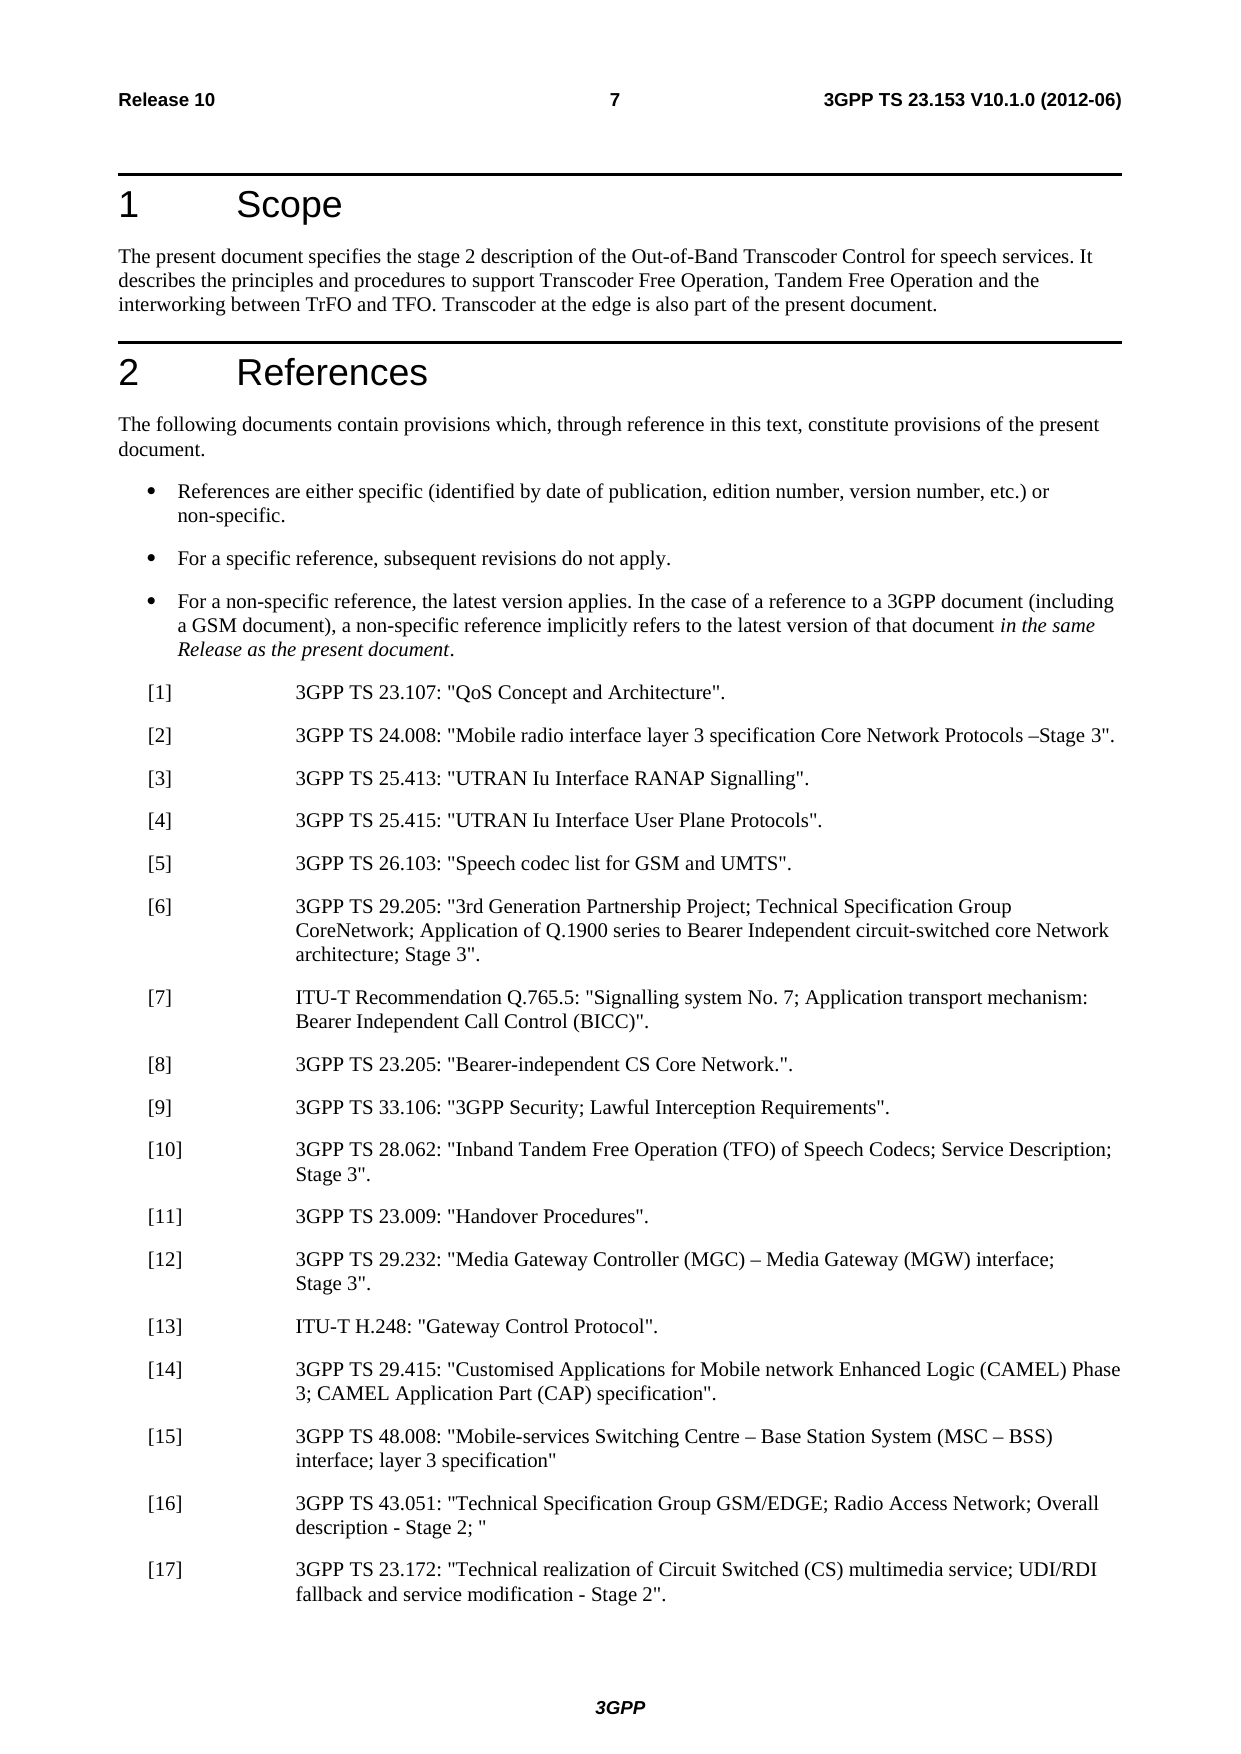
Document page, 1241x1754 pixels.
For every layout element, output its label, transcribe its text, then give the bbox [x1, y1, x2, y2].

subtitle 2 References [118, 344, 1122, 394]
text [10] 3GPP TS 28.062: "Inband Tandem Free Operation (TFO) of Speech Codecs; Service Description; Stage 3". [148, 1137, 1122, 1186]
list References are either specific (identified by date of publication, edition number, version number, etc.) or non-specific. [148, 479, 1122, 527]
text [2] 3GPP TS 24.008: "Mobile radio interface layer 3 specification Core Network Protocols –Stage 3". [148, 723, 1122, 747]
list For a non-specific reference, the latest version applies. In the case of a reference to a 3GPP document (including a GSM document), a non-specific reference implicitly refers to the latest version of that document in the same Release as the present document. [148, 589, 1122, 661]
list For a specific reference, subsequent revisions do not apply. [148, 546, 1122, 570]
text [4] 3GPP TS 25.415: "UTRAN Iu Interface User Plane Protocols". [148, 808, 1122, 832]
text [13] ITU-T H.248: "Gateway Control Protocol". [148, 1314, 1122, 1338]
text [7] ITU-T Recommendation Q.765.5: "Signalling system No. 7; Application transport mechanism: Bearer Independent Call Control (BICC)". [148, 985, 1122, 1033]
text [12] 3GPP TS 29.232: "Media Gateway Controller (MGC) – Media Gateway (MGW) interface; Stage 3". [148, 1247, 1122, 1295]
text [16] 3GPP TS 43.051: "Technical Specification Group GSM/EDGE; Radio Access Network; Overall description - Stage 2; " [148, 1491, 1122, 1539]
text The following documents contain provisions which, through reference in this text, constitute provisions of the present document. [118, 412, 1122, 461]
text [6] 3GPP TS 29.205: "3rd Generation Partnership Project; Technical Specification Group CoreNetwork; Application of Q.1900 series to Bearer Independent circuit-switched core Network architecture; Stage 3". [148, 894, 1122, 966]
text [1] 3GPP TS 23.107: "QoS Concept and Architecture". [148, 680, 1122, 704]
subtitle 1 Scope [118, 176, 1122, 225]
text [15] 3GPP TS 48.008: "Mobile-services Switching Centre – Base Station System (MSC – BSS) interface; layer 3 specification" [148, 1424, 1122, 1472]
text [5] 3GPP TS 26.103: "Speech codec list for GSM and UMTS". [148, 851, 1122, 875]
text [14] 3GPP TS 29.415: "Customised Applications for Mobile network Enhanced Logic (CAMEL) Phase 3; CAMEL Application Part (CAP) specification". [148, 1357, 1122, 1405]
text [9] 3GPP TS 33.106: "3GPP Security; Lawful Interception Requirements". [148, 1094, 1122, 1119]
text [3] 3GPP TS 25.413: "UTRAN Iu Interface RANAP Signalling". [148, 766, 1122, 789]
text [8] 3GPP TS 23.205: "Bearer-independent CS Core Network.". [148, 1052, 1122, 1076]
text [11] 3GPP TS 23.009: "Handover Procedures". [148, 1204, 1122, 1228]
text [17] 3GPP TS 23.172: "Technical realization of Circuit Switched (CS) multimedia service; UDI/RDI fallback and service modification - Stage 2". [148, 1557, 1122, 1606]
text The present document specifies the stage 2 description of the Out-of-Band Transcoder Control for speech services. It describes the principles and procedures to support Transcoder Free Operation, Tandem Free Operation and the interworking between TrFO and TFO. Transcoder at the edge is also part of the present document. [118, 244, 1122, 316]
